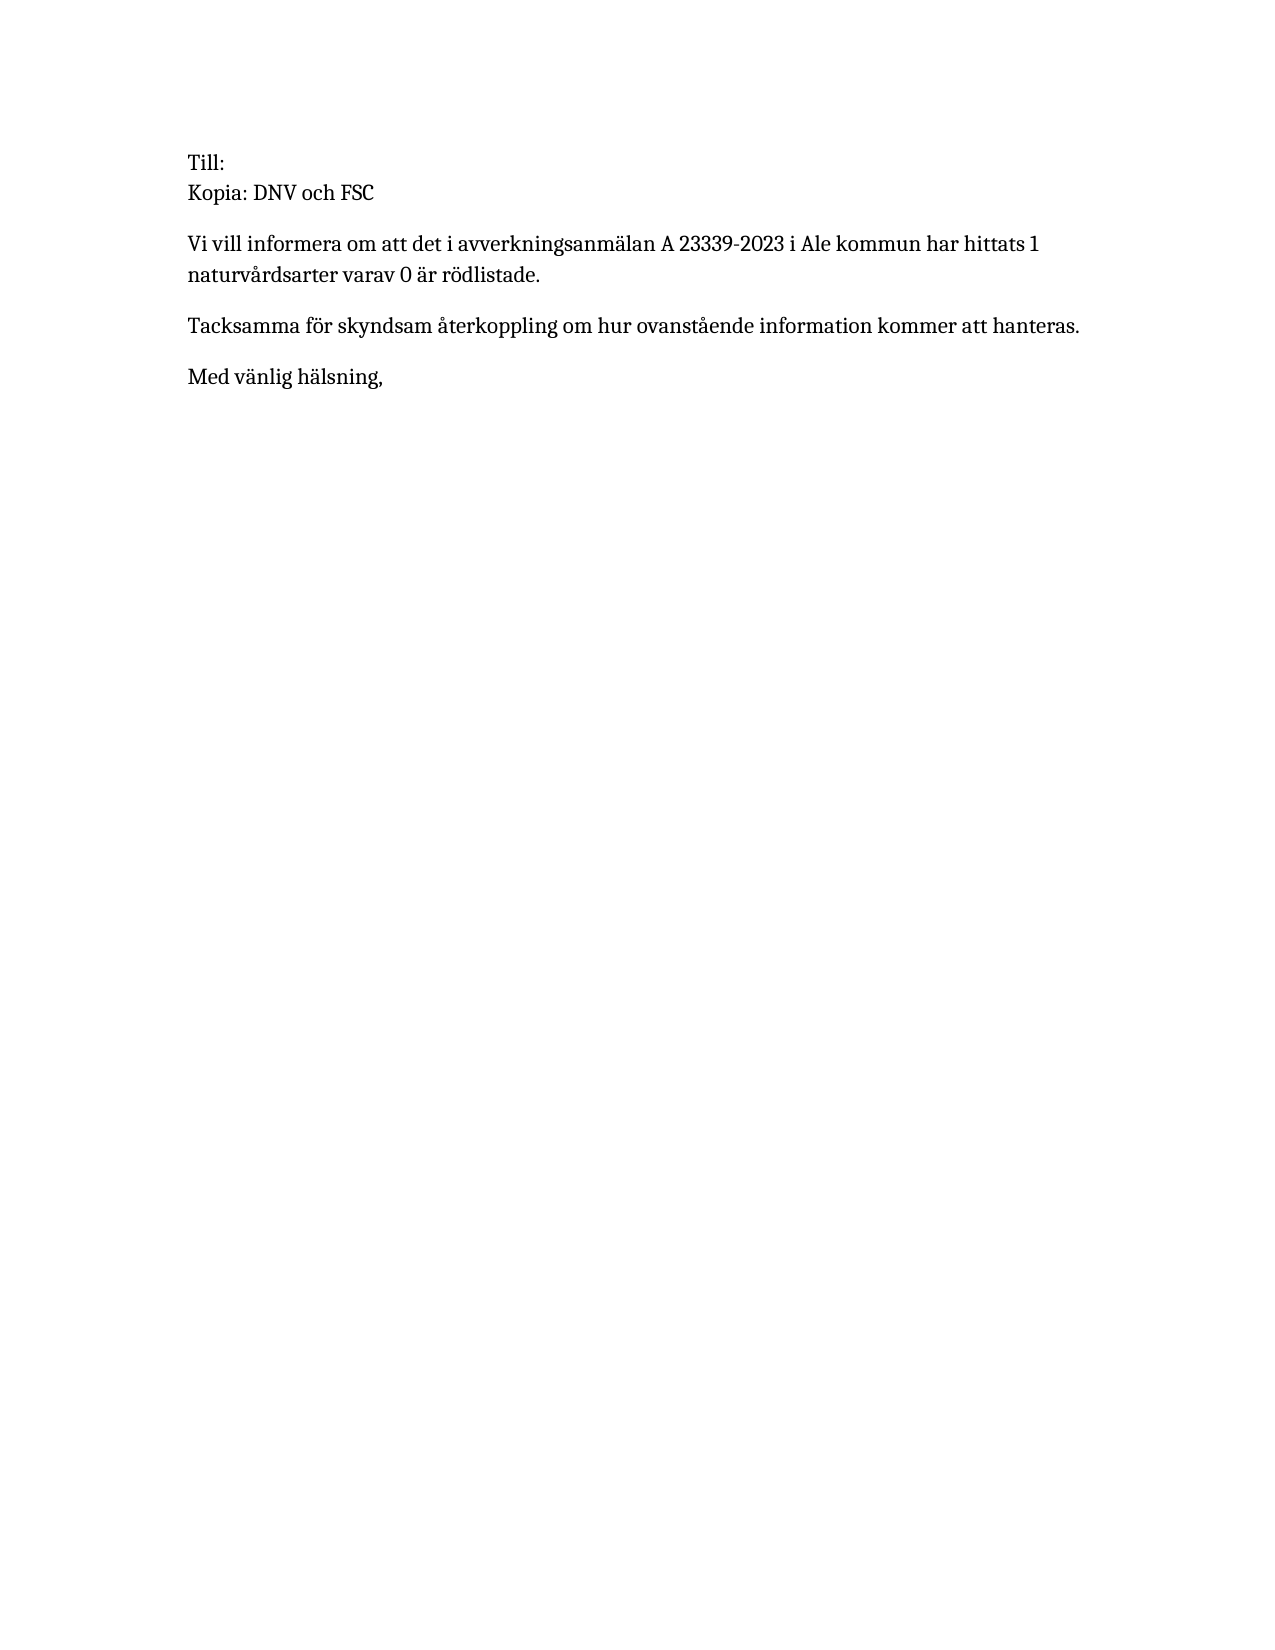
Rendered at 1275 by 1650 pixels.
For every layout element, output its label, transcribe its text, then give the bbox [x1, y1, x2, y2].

text Med vänlig hälsning, [187, 363, 1087, 420]
text Tacksamma för skyndsam återkoppling om hur ovanstående information kommer att hanteras. [187, 312, 1087, 339]
text Till: Kopia: DNV och FSC [187, 150, 1087, 207]
text Vi vill informera om att det i avverkningsanmälan A 23339-2023 i Ale kommun har hittats 1 naturvårdsarter varav 0 är rödlistade. [187, 231, 1087, 288]
